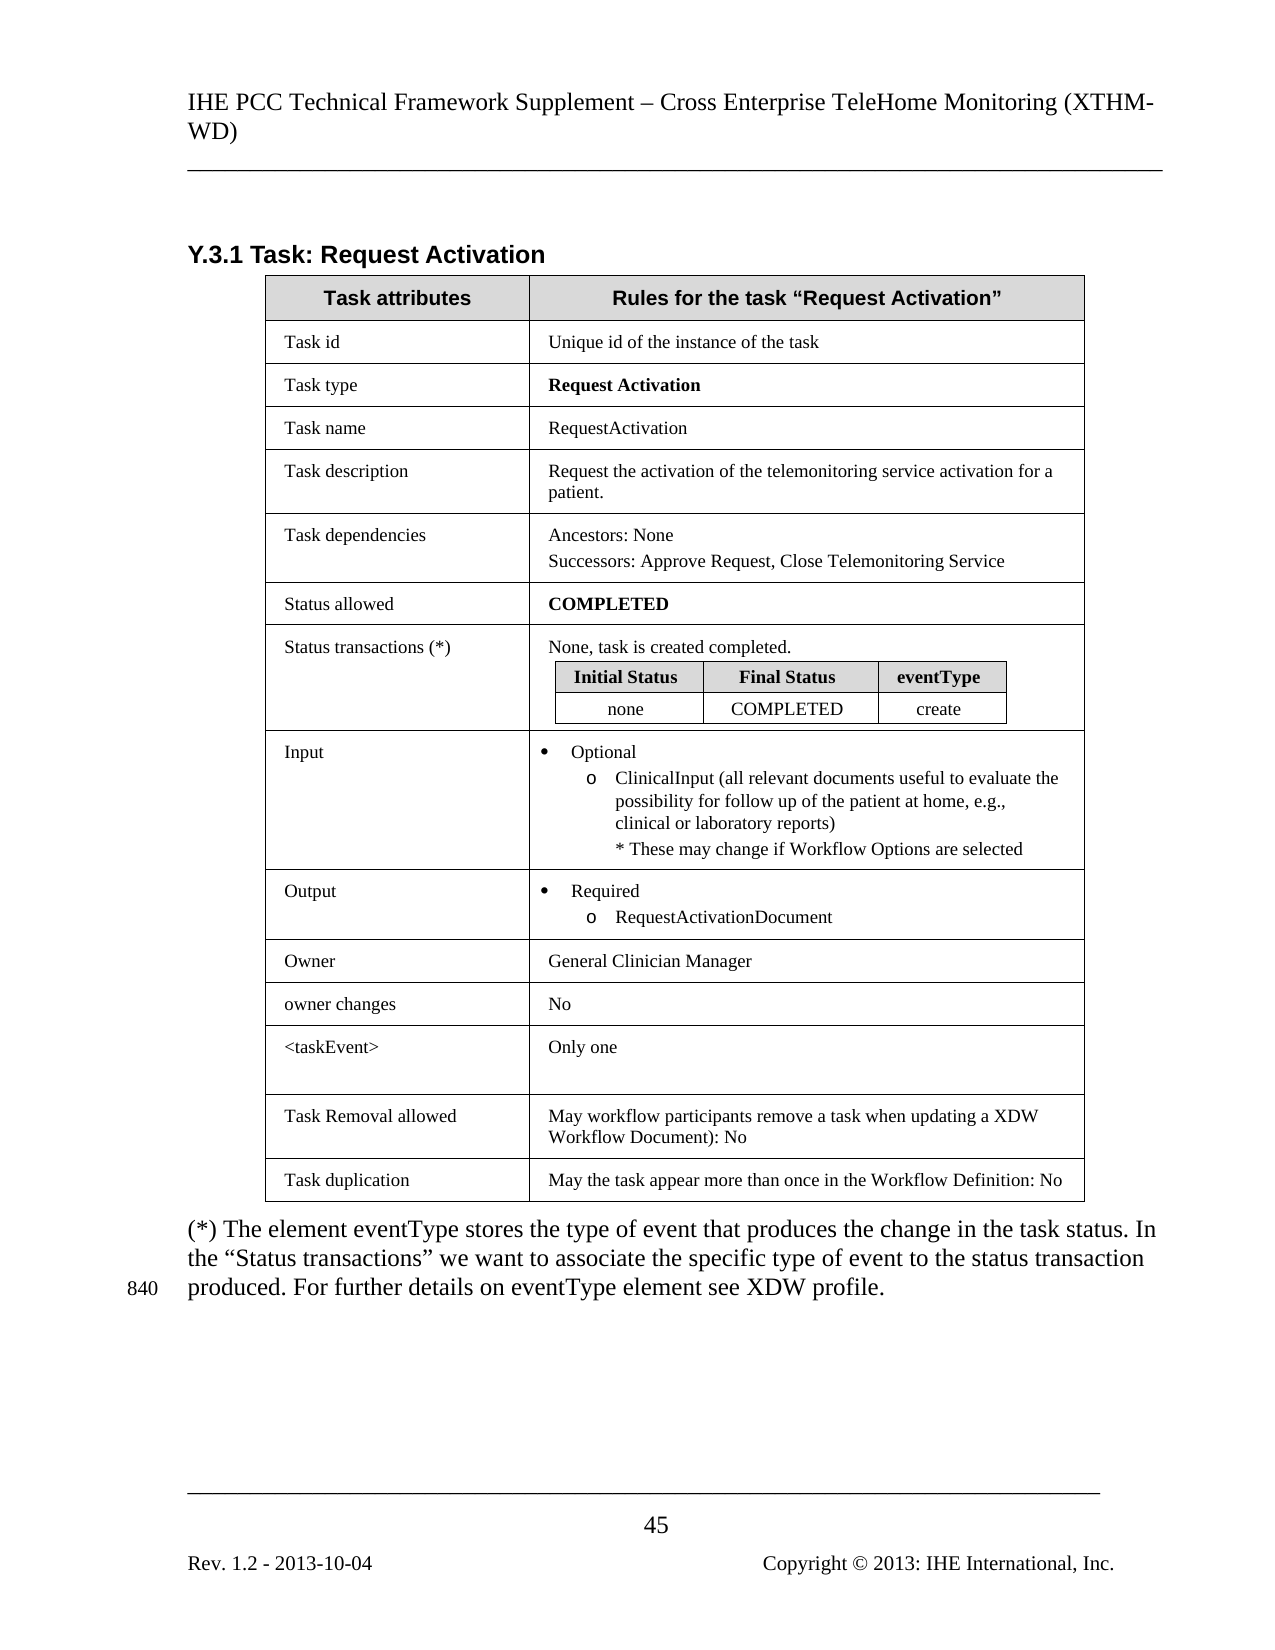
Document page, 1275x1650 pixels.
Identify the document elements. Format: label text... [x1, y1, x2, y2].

table_cell COMPLETED [530, 583, 1084, 624]
table_cell Input [266, 731, 529, 869]
subtitle Y.3.1 Task: Request Activation [187, 240, 1162, 269]
table_cell Task type [266, 364, 529, 406]
table_cell Status allowed [266, 583, 529, 624]
table_cell May workflow participants remove a task when updating a XDW Workflow Document): No [530, 1095, 1084, 1158]
table_cell General Clinician Manager [530, 940, 1084, 982]
table_cell Only one [530, 1026, 1084, 1093]
table_cell May the task appear more than once in the Workflow Definition: No [530, 1159, 1084, 1201]
table_header Rules for the task “Request Activation” [530, 276, 1084, 320]
table_cell No [530, 983, 1084, 1025]
table_cell Task id [266, 321, 529, 363]
table_cell RequestActivation [530, 407, 1084, 449]
table_cell Ancestors: None Successors: Approve Request, Close Telemonitoring Service [530, 514, 1084, 582]
table_cell Task duplication [266, 1159, 529, 1201]
table_cell Owner [266, 940, 529, 982]
table_cell Request the activation of the telemonitoring service activation for a patient. [530, 450, 1084, 513]
table_cell Output [266, 870, 529, 939]
table_cell Status transactions (*) [266, 625, 529, 730]
table_cell Task Removal allowed [266, 1095, 529, 1158]
table_cell Required RequestActivationDocument [530, 870, 1084, 939]
table_cell None, task is created completed. [530, 625, 1084, 730]
table_cell owner changes [266, 983, 529, 1025]
table_cell Task name [266, 407, 529, 449]
text (*) The element eventType stores the type of event that produces the change in the task status. In the “Status transactions” we want to associate the specific type of event to the status transaction produced. For further details on eventType element see XDW profile. [187, 1214, 1162, 1300]
table_cell Unique id of the instance of the task [530, 321, 1084, 363]
table_header Task attributes [266, 276, 529, 320]
table_cell Request Activation [530, 364, 1084, 406]
table_cell Task dependencies [266, 514, 529, 582]
table_cell Optional ClinicalInput (all relevant documents useful to evaluate the possibility for follow up of the patient at home, e.g., clinical or laboratory reports) * These may change if Workflow Options are selected [530, 731, 1084, 869]
table_cell <taskEvent> [266, 1026, 529, 1093]
table_cell Task description [266, 450, 529, 513]
